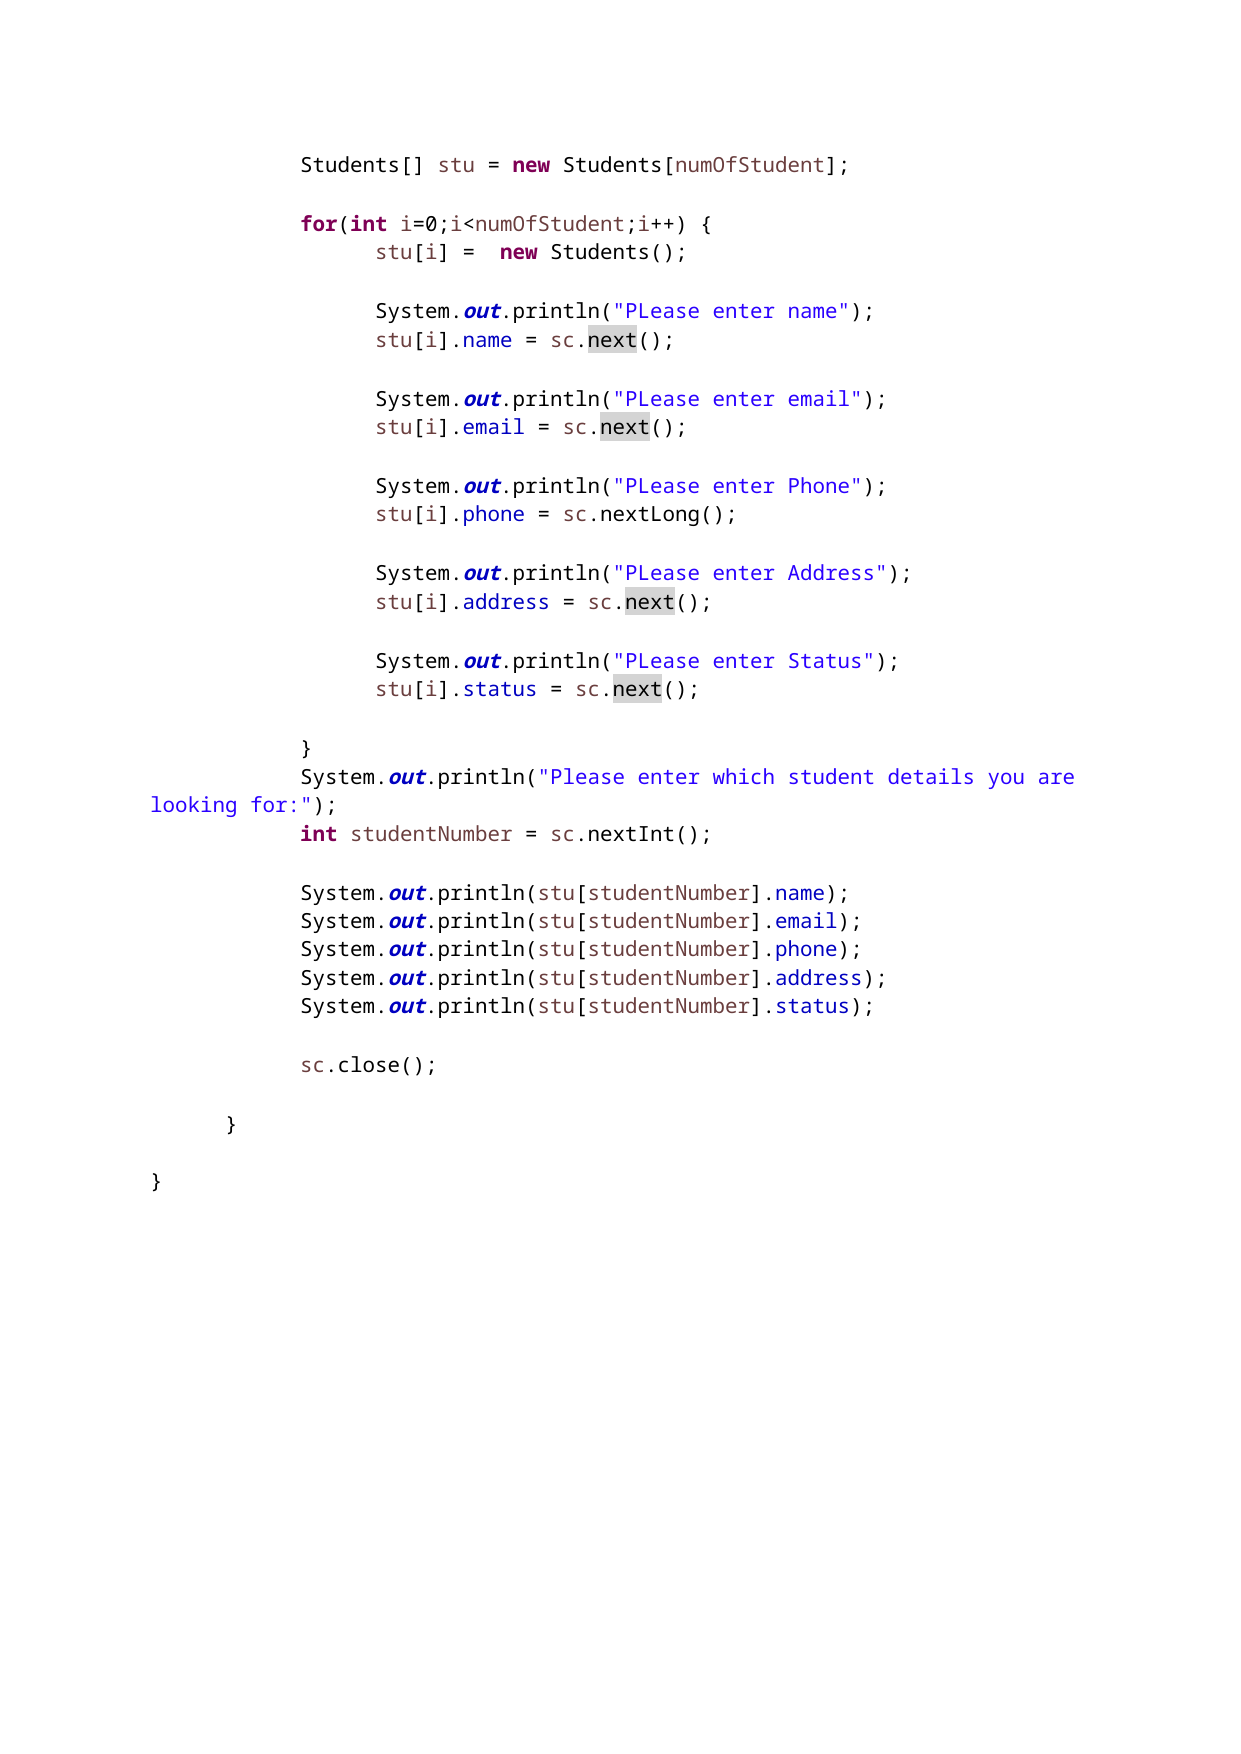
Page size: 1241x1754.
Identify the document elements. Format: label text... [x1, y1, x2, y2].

text sc.close(); [150, 1050, 1090, 1079]
text stu[i] = new Students(); [150, 237, 1090, 266]
text System.out.println("Please enter which student details you are looking for:"); [150, 762, 1090, 819]
text System.out.println(stu[studentNumber].phone); [150, 934, 1090, 963]
text stu[i].email = sc.next(); [150, 412, 600, 441]
text } [150, 1166, 1090, 1194]
text System.out.println(stu[studentNumber].name); [150, 878, 1090, 906]
text stu[i].address = sc.next(); [675, 587, 1090, 615]
text } [150, 1109, 1090, 1138]
text } [150, 733, 1090, 762]
text System.out.println("PLease enter Status"); [150, 646, 1090, 674]
text System.out.println("PLease enter Address"); [150, 558, 1090, 587]
text stu[i].name = sc.next(); [637, 325, 1090, 353]
text System.out.println("PLease enter Phone"); [150, 471, 1090, 499]
text stu[i].phone = sc.nextLong(); [150, 499, 1090, 528]
text System.out.println("PLease enter name"); [150, 296, 1090, 325]
text System.out.println(stu[studentNumber].address); [150, 963, 1090, 991]
text int studentNumber = sc.nextInt(); [150, 819, 1090, 847]
text System.out.println(stu[studentNumber].email); [150, 906, 1090, 934]
text stu[i].status = sc.next(); [150, 674, 613, 703]
text stu[i].email = sc.next(); [650, 412, 1090, 441]
text stu[i].name = sc.next(); [150, 325, 588, 353]
text System.out.println(stu[studentNumber].status); [150, 991, 1090, 1020]
text for(int i=0;i<numOfStudent;i++) { [150, 209, 1090, 237]
text Students[] stu = new Students[numOfStudent]; [150, 150, 1090, 178]
text System.out.println("PLease enter email"); [150, 384, 1090, 412]
text stu[i].address = sc.next(); [150, 587, 625, 615]
text stu[i].status = sc.next(); [662, 674, 1090, 703]
